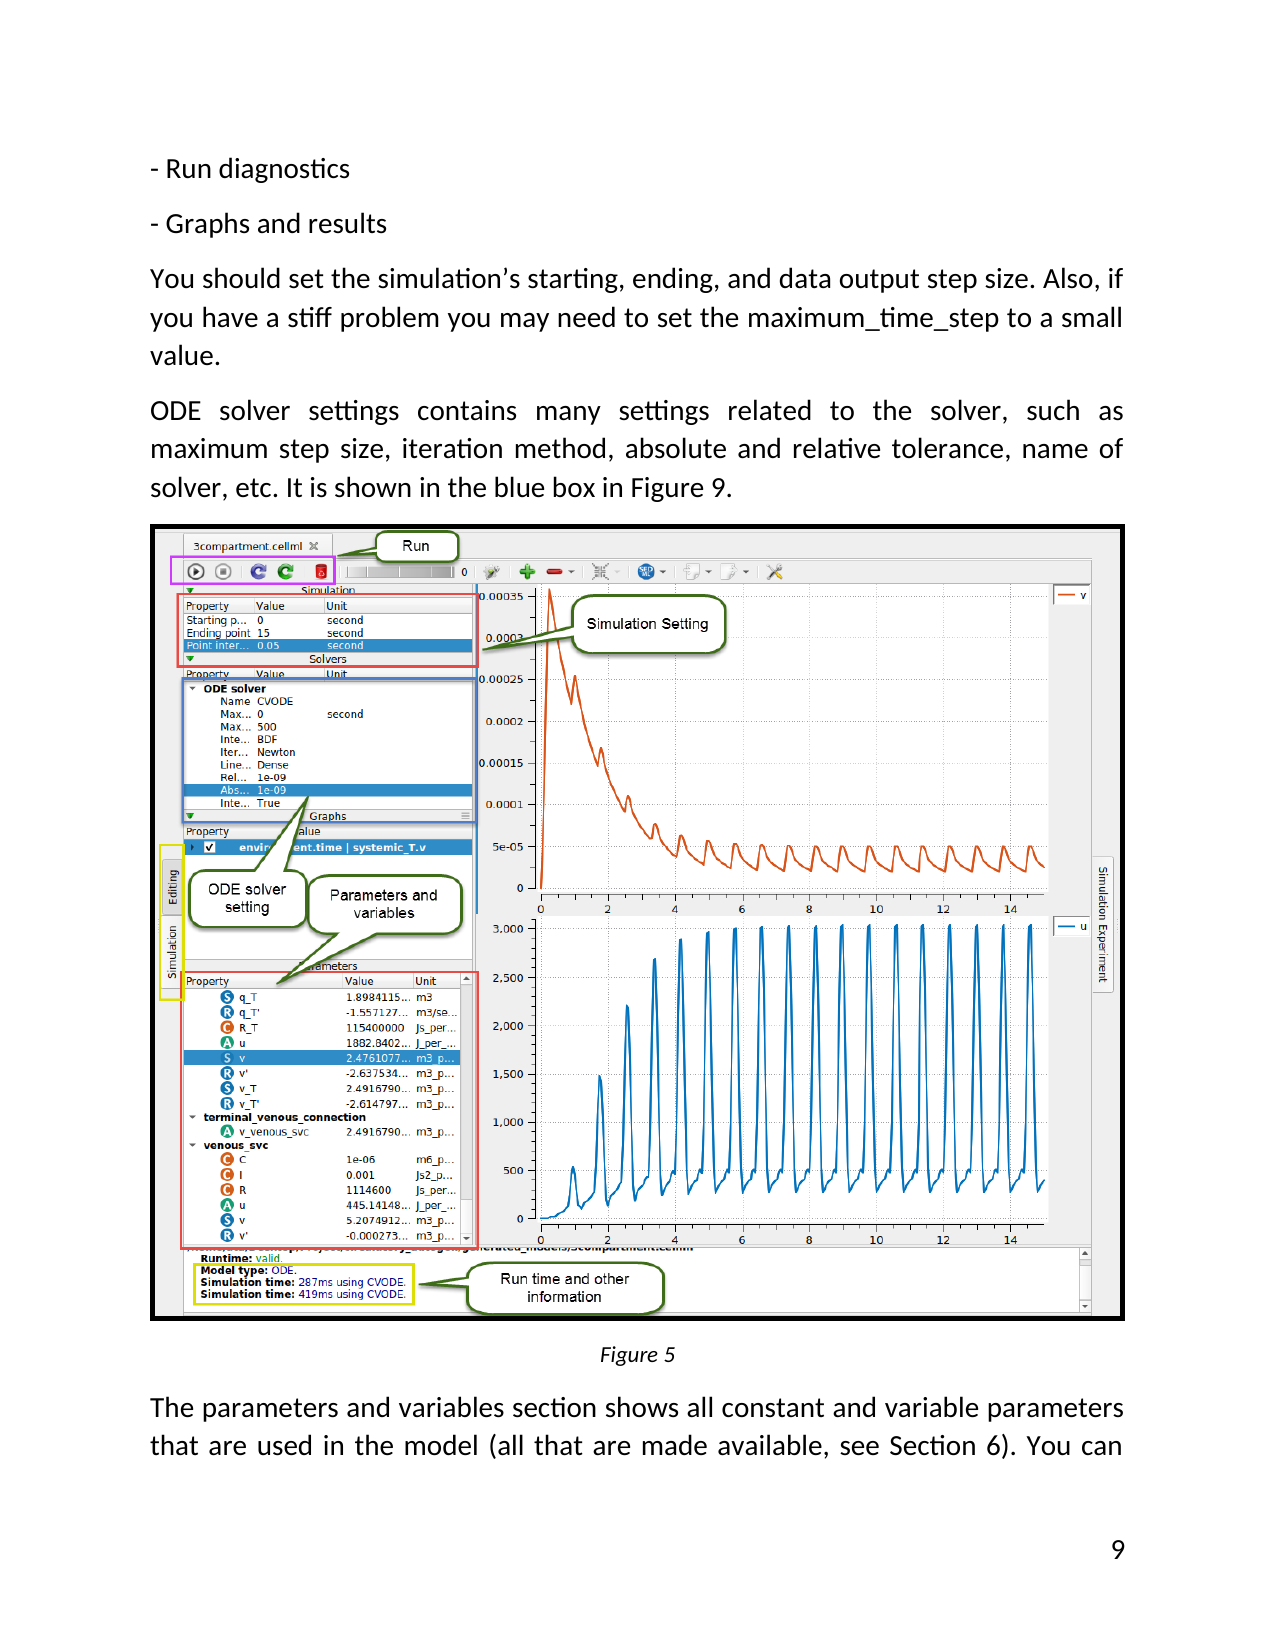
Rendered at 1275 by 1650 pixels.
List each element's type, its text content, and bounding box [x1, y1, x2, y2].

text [150, 1389, 1125, 1463]
text You should set the simulation’s starting, ending, and data output step size. Also, if you have a stiff problem you may need to set the maximum_time_step to a small value. [150, 260, 1125, 373]
picture [155, 529, 1120, 1316]
text Figure 5 [150, 1340, 1125, 1368]
text ODE solver settings contains many settings related to the solver, such as maximum step size, iteration method, absolute and relative tolerance, name of solver, etc. It is shown in the blue box in Figure 9. [150, 392, 1125, 505]
text - Run diagnostics [150, 150, 1125, 186]
text - Graphs and results [150, 205, 1125, 241]
